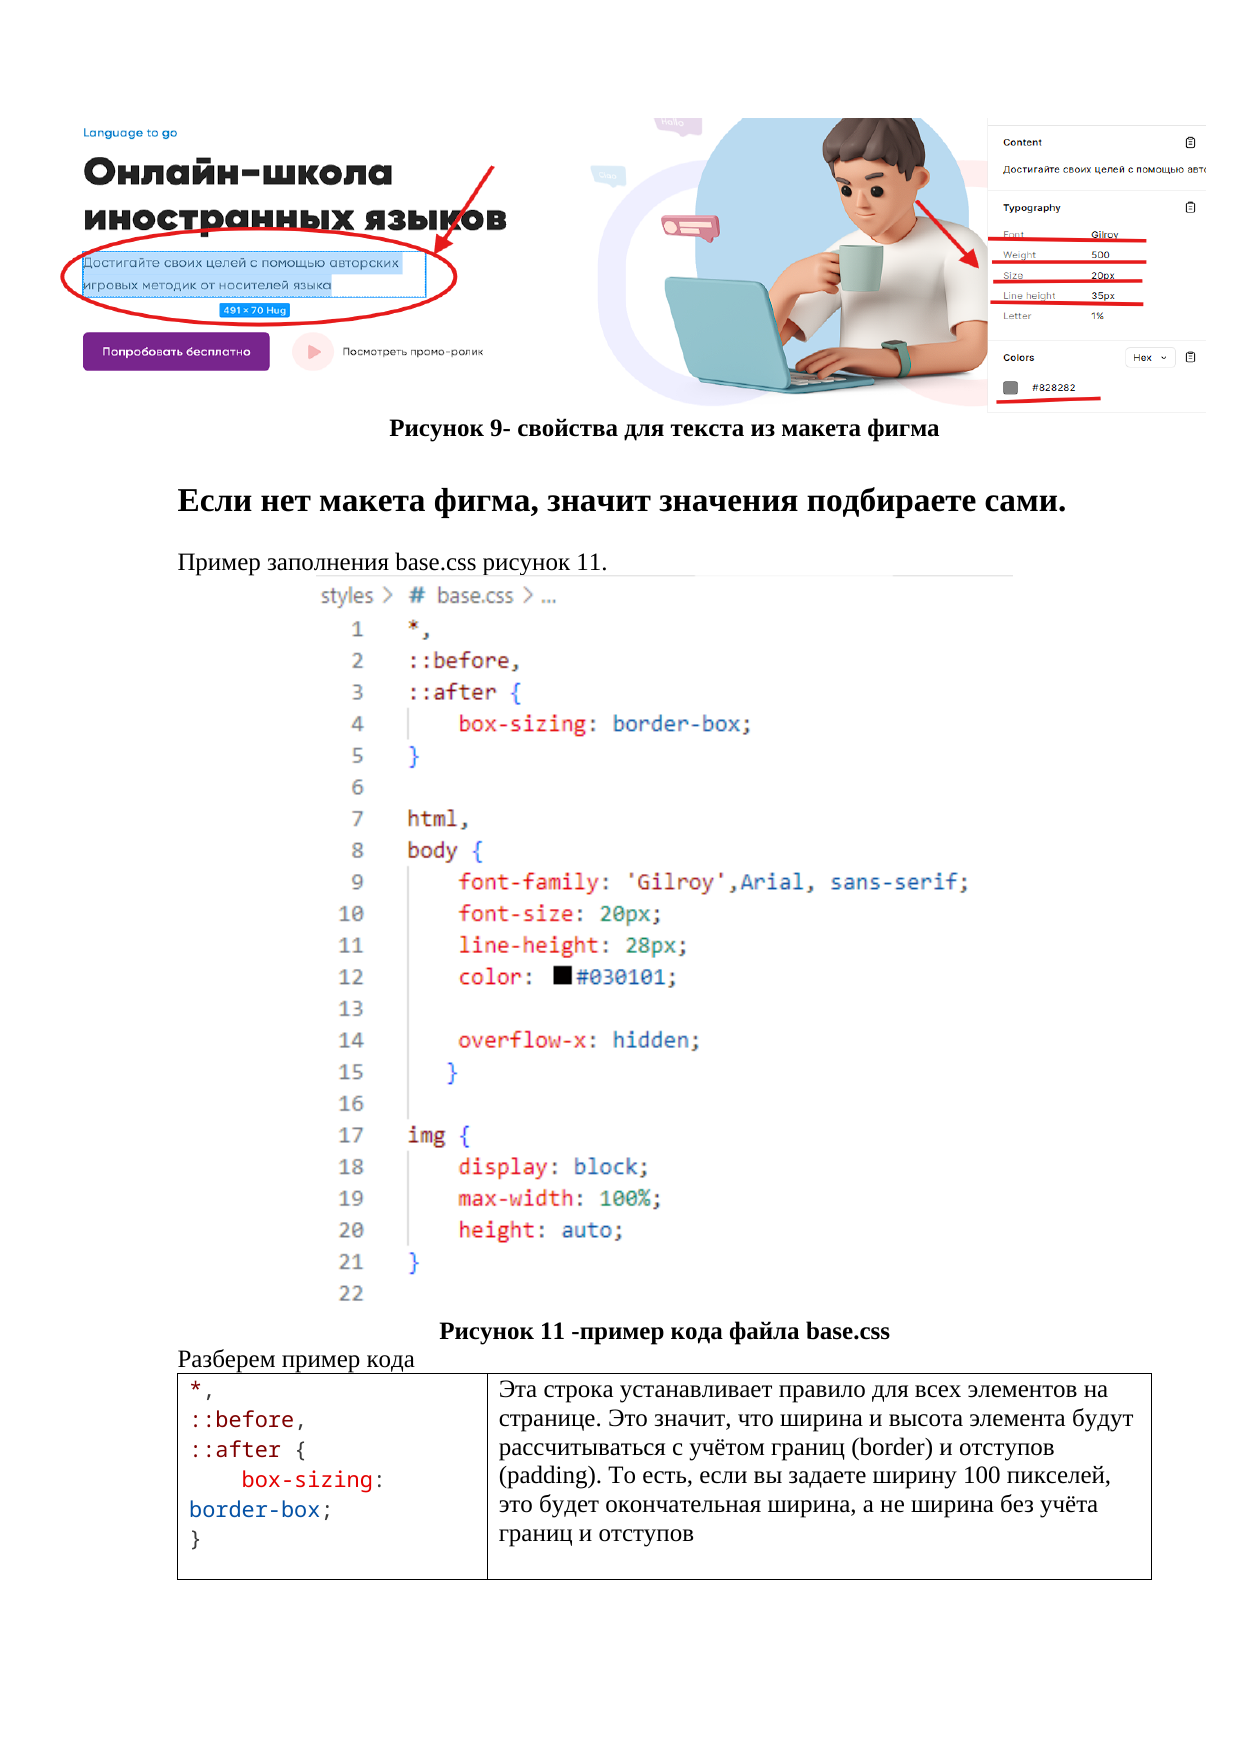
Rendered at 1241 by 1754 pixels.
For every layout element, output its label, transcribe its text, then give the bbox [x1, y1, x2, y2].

text Рисунок 9- свойства для текста из макета фигма [177, 413, 1152, 442]
picture [316, 575, 1013, 1316]
text Если нет макета фигма, значит значения подбираете сами. [177, 480, 1152, 518]
table_header Эта строка устанавливает правило для всех элементов на странице. Это значит, что ширина и высота элемента будут рассчитываться с учётом границ (border) и отступов (padding). То есть, если вы задаете ширину 100 пикселей, это будет окончательная ширина, а не ширина без учёта границ и отступов [488, 1374, 1151, 1579]
table_header *, ::before, ::after { box-sizing: border-box; } [178, 1374, 487, 1579]
picture [59, 118, 1206, 413]
text Пример заполнения base.css рисунок 11. [177, 547, 1152, 576]
text Разберем пример кода [177, 1344, 1152, 1373]
